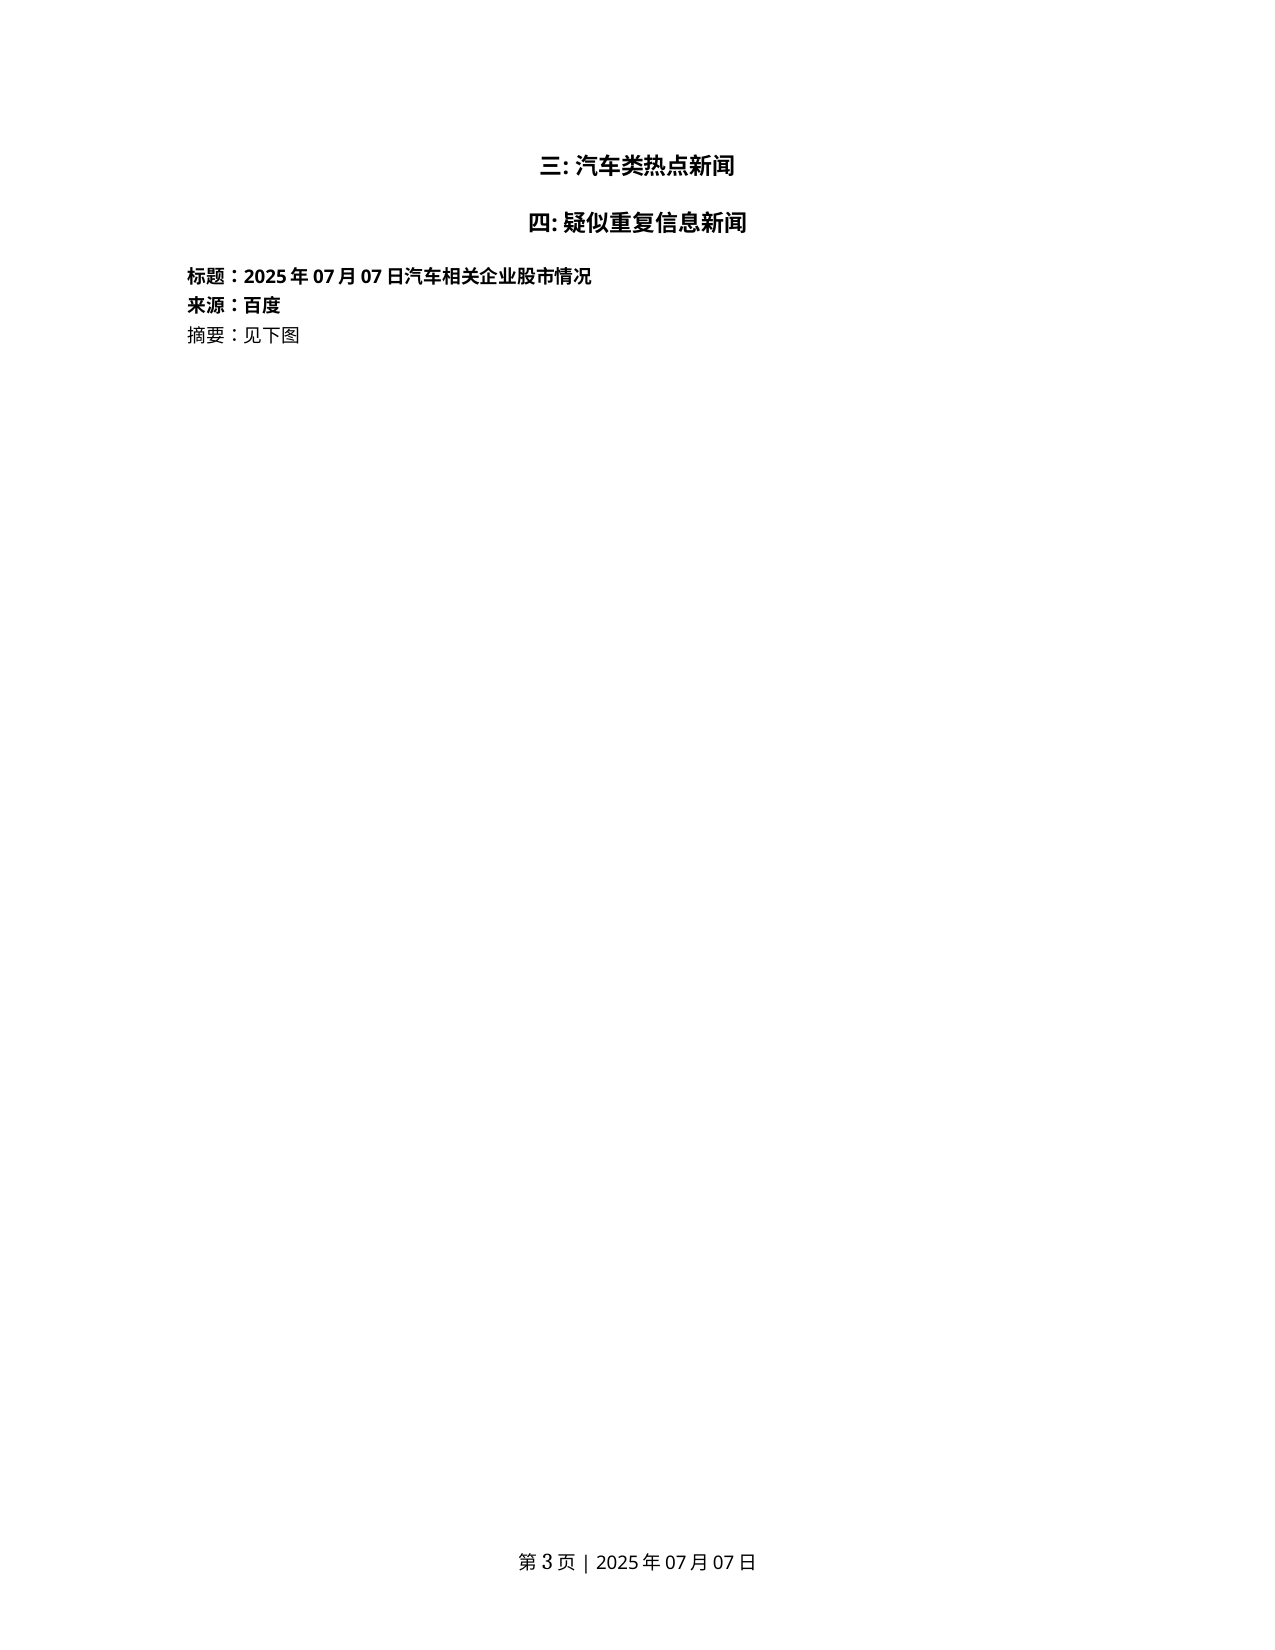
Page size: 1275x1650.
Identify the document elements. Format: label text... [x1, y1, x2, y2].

text 三: 汽车类热点新闻 [187, 150, 1087, 181]
text 标题：2025年07月07日汽车相关企业股市情况 [187, 263, 1087, 289]
text 摘要：见下图 [187, 322, 1087, 348]
text 四: 疑似重复信息新闻 [187, 207, 1087, 238]
text 来源：百度 [187, 293, 1087, 318]
